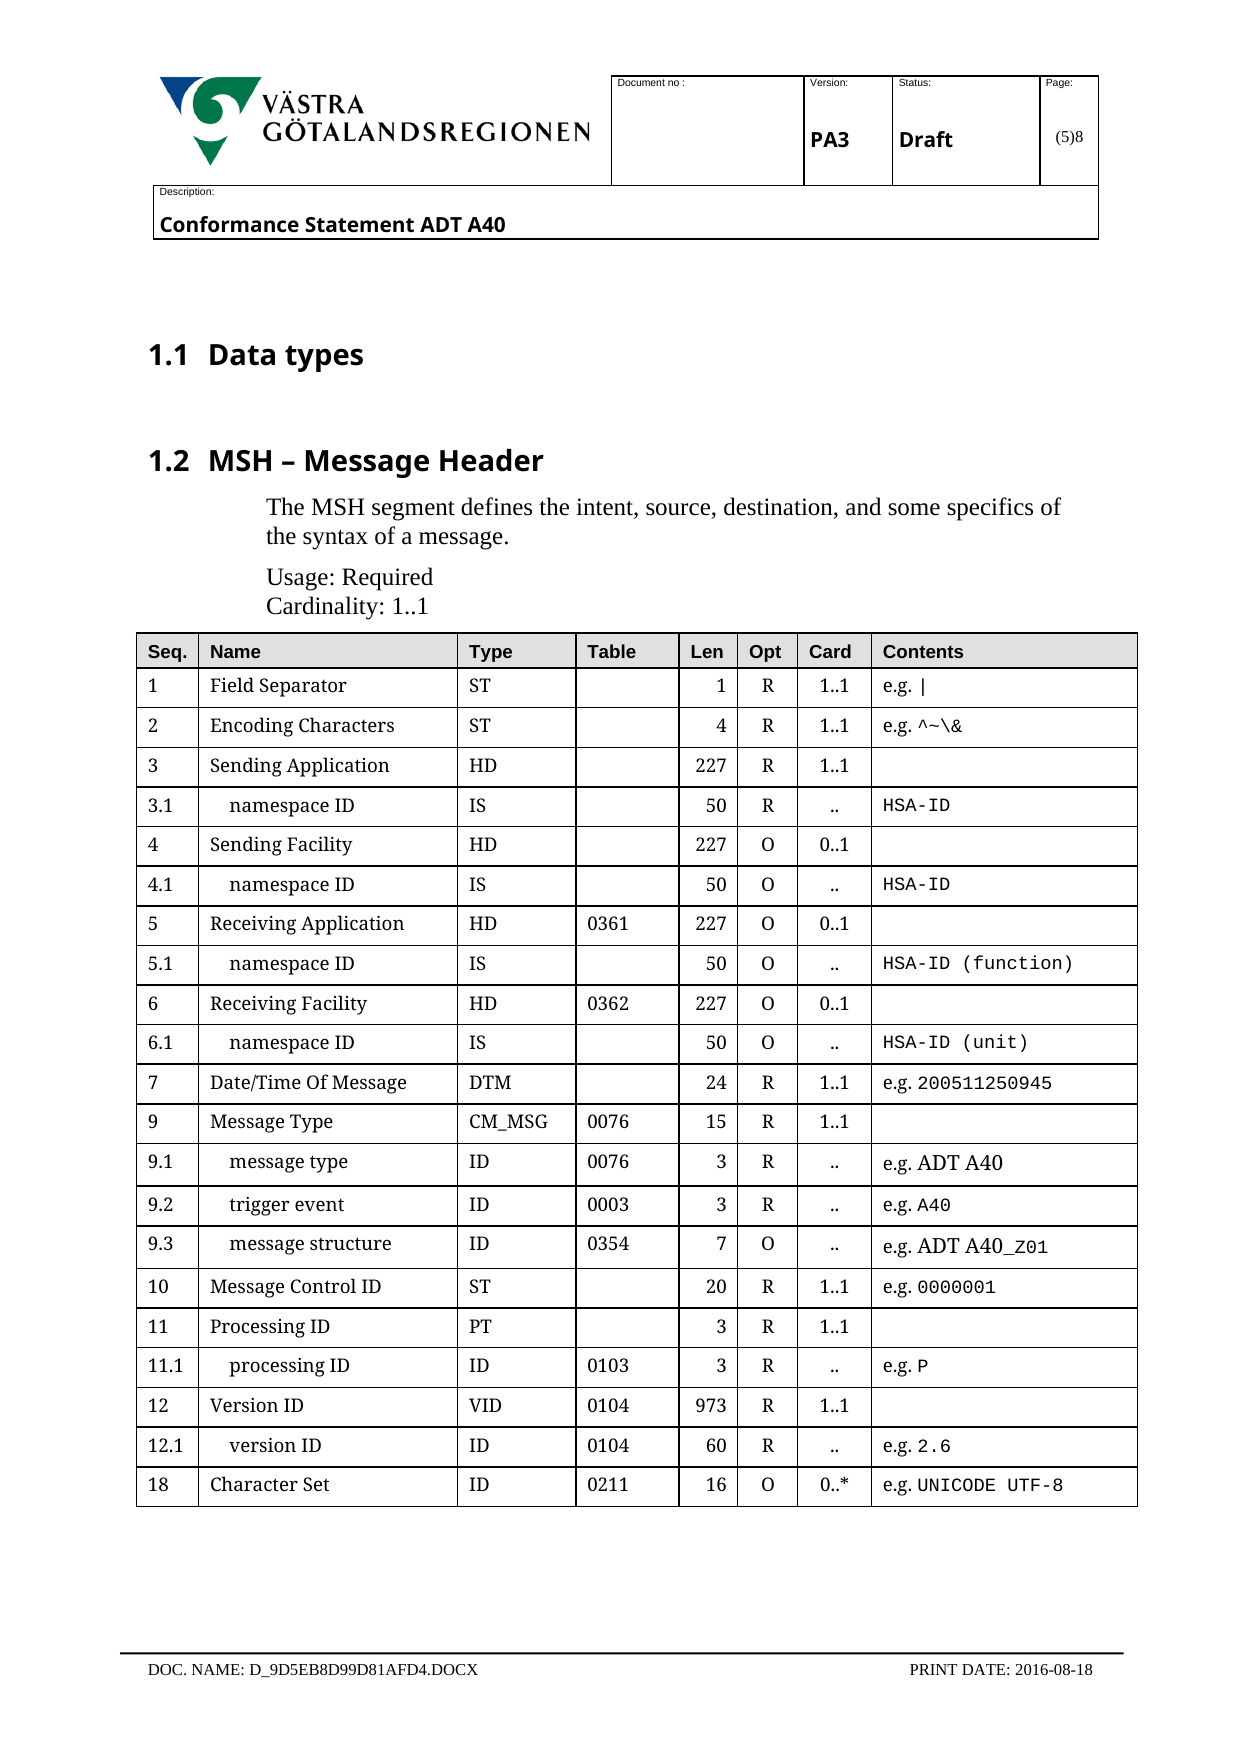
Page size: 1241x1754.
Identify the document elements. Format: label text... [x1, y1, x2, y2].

table_cell 50 [680, 788, 737, 826]
table_cell 50 [680, 946, 737, 984]
table_cell 0..1 [798, 827, 871, 865]
table_cell .. [798, 1428, 871, 1466]
table_cell [577, 669, 678, 707]
table_cell 0354 [577, 1227, 678, 1267]
table_cell R [738, 1309, 797, 1347]
table_cell 3 [680, 1309, 737, 1347]
table_cell 20 [680, 1269, 737, 1307]
table_cell namespace ID [199, 788, 457, 826]
table_cell 11.1 [137, 1348, 198, 1387]
table_cell O [738, 1025, 797, 1063]
table_header Opt [738, 634, 797, 667]
table_cell ID [458, 1144, 575, 1185]
table_cell 0104 [577, 1388, 678, 1426]
table_cell 24 [680, 1065, 737, 1103]
table_header Contents [872, 634, 1137, 667]
table_cell 0076 [577, 1105, 678, 1143]
table_cell 7 [137, 1065, 198, 1103]
table_cell 9.3 [137, 1227, 198, 1267]
table_cell 0211 [577, 1468, 678, 1506]
table_cell VID [458, 1388, 575, 1426]
table_cell 0..1 [798, 986, 871, 1024]
table_cell e.g. UNICODE UTF-8 [872, 1468, 1137, 1506]
table_cell O [738, 827, 797, 865]
table_cell message type [199, 1144, 457, 1185]
table_cell [577, 867, 678, 905]
table_cell 9.2 [137, 1187, 198, 1225]
table_cell ST [458, 708, 575, 747]
table_cell namespace ID [199, 1025, 457, 1063]
table_cell Encoding Characters [199, 708, 457, 747]
table_cell 1..1 [798, 1309, 871, 1347]
table_cell .. [798, 1348, 871, 1387]
table_cell 0103 [577, 1348, 678, 1387]
table_cell R [738, 1187, 797, 1225]
table_cell 0104 [577, 1428, 678, 1466]
table_cell 1..1 [798, 1065, 871, 1103]
table_cell 227 [680, 748, 737, 786]
table_header Len [680, 634, 737, 667]
table_cell e.g. 200511250945 [872, 1065, 1137, 1103]
table_cell 9.1 [137, 1144, 198, 1185]
table_cell [577, 1269, 678, 1307]
table_cell DTM [458, 1065, 575, 1103]
table_cell 3 [680, 1187, 737, 1225]
table_header Type [458, 634, 575, 667]
table_cell Field Separator [199, 669, 457, 707]
table_cell O [738, 1468, 797, 1506]
table_cell 6.1 [137, 1025, 198, 1063]
table_cell HSA-ID (unit) [872, 1025, 1137, 1063]
table_cell [872, 907, 1137, 944]
table_cell 11 [137, 1309, 198, 1347]
table_cell HD [458, 827, 575, 865]
table_cell 4 [137, 827, 198, 865]
table_cell R [738, 1428, 797, 1466]
table_cell e.g. P [872, 1348, 1137, 1387]
table_cell [872, 1388, 1137, 1426]
table_cell 1..1 [798, 1105, 871, 1143]
table_cell 0003 [577, 1187, 678, 1225]
table_cell ID [458, 1348, 575, 1387]
picture [159, 76, 590, 166]
table_cell 1 [680, 669, 737, 707]
table_cell Processing ID [199, 1309, 457, 1347]
table_cell e.g. [872, 1144, 1137, 1185]
table_cell 6 [137, 986, 198, 1024]
table_cell IS [458, 1025, 575, 1063]
table_cell 4.1 [137, 867, 198, 905]
table_cell e.g. 0000001 [872, 1269, 1137, 1307]
table_cell Receiving Application [199, 907, 457, 944]
table_cell 5 [137, 907, 198, 944]
table_cell O [738, 867, 797, 905]
table_cell 3 [680, 1144, 737, 1185]
table_cell Receiving Facility [199, 986, 457, 1024]
table_cell HD [458, 986, 575, 1024]
table_cell [872, 1309, 1137, 1347]
table_cell 9 [137, 1105, 198, 1143]
table_cell .. [798, 1144, 871, 1185]
table_cell [872, 827, 1137, 865]
table_cell R [738, 1105, 797, 1143]
table_header Seq. [137, 634, 198, 667]
table_cell O [738, 986, 797, 1024]
table_cell e.g. ^~\& [872, 708, 1137, 747]
table_cell 4 [680, 708, 737, 747]
table_cell HD [458, 748, 575, 786]
table_cell namespace ID [199, 946, 457, 984]
table_cell ID [458, 1428, 575, 1466]
table_cell 5.1 [137, 946, 198, 984]
table_cell Sending Application [199, 748, 457, 786]
table_cell IS [458, 867, 575, 905]
table_cell 3 [137, 748, 198, 786]
table_cell .. [798, 788, 871, 826]
table_cell ID [458, 1187, 575, 1225]
table_cell R [738, 788, 797, 826]
table_cell O [738, 1227, 797, 1267]
text Usage: Required Cardinality: 1..1 [266, 562, 1092, 620]
table_cell [577, 748, 678, 786]
table_cell trigger event [199, 1187, 457, 1225]
table_header Card [798, 634, 871, 667]
table_cell PT [458, 1309, 575, 1347]
table_cell [577, 708, 678, 747]
table_cell R [738, 708, 797, 747]
table_cell [577, 946, 678, 984]
table_header Table [577, 634, 678, 667]
table_cell 7 [680, 1227, 737, 1267]
table_cell CM_MSG [458, 1105, 575, 1143]
table_cell [577, 827, 678, 865]
table_cell 3.1 [137, 788, 198, 826]
table_cell 2 [137, 708, 198, 747]
table_cell 0362 [577, 986, 678, 1024]
table_cell O [738, 907, 797, 944]
table_cell e.g. 2.6 [872, 1428, 1137, 1466]
table_cell R [738, 1269, 797, 1307]
table_cell .. [798, 1227, 871, 1267]
table_cell .. [798, 867, 871, 905]
table_cell ST [458, 1269, 575, 1307]
table_cell ID [458, 1468, 575, 1506]
table_cell [872, 1105, 1137, 1143]
table_cell R [738, 1144, 797, 1185]
table_cell R [738, 669, 797, 707]
table_cell 0361 [577, 907, 678, 944]
table_cell 1..1 [798, 748, 871, 786]
table_cell 227 [680, 827, 737, 865]
table_cell namespace ID [199, 867, 457, 905]
table_cell Character Set [199, 1468, 457, 1506]
table_cell .. [798, 1187, 871, 1225]
table_cell 1..1 [798, 669, 871, 707]
table_cell Sending Facility [199, 827, 457, 865]
table_cell e.g. | [872, 669, 1137, 707]
table_cell 10 [137, 1269, 198, 1307]
table_cell [577, 1065, 678, 1103]
subtitle Data types [148, 334, 1092, 374]
table_cell O [738, 946, 797, 984]
subtitle MSH – Message Header [148, 440, 1092, 480]
table_header Name [199, 634, 457, 667]
table_cell 1..1 [798, 1388, 871, 1426]
table_cell e.g. A40 [872, 1187, 1137, 1225]
table_cell 15 [680, 1105, 737, 1143]
table_cell processing ID [199, 1348, 457, 1387]
table_cell .. [798, 1025, 871, 1063]
table_cell Message Control ID [199, 1269, 457, 1307]
table_cell 3 [680, 1348, 737, 1387]
table_cell [577, 1309, 678, 1347]
table_cell Version ID [199, 1388, 457, 1426]
table_cell .. [798, 946, 871, 984]
table_cell e.g. _Z01 [872, 1227, 1137, 1267]
table_cell 12.1 [137, 1428, 198, 1466]
table_cell 227 [680, 986, 737, 1024]
table_cell IS [458, 788, 575, 826]
table_cell Date/Time Of Message [199, 1065, 457, 1103]
table_cell HSA-ID [872, 867, 1137, 905]
table_cell version ID [199, 1428, 457, 1466]
table_cell 50 [680, 867, 737, 905]
text The MSH segment defines the intent, source, destination, and some specifics of the syntax of a message. [266, 492, 1092, 550]
table_cell [577, 1025, 678, 1063]
table_cell 973 [680, 1388, 737, 1426]
table_cell 0076 [577, 1144, 678, 1185]
table_cell 16 [680, 1468, 737, 1506]
table_cell HSA-ID [872, 788, 1137, 826]
table_cell 1 [137, 669, 198, 707]
table_cell Message Type [199, 1105, 457, 1143]
table_cell 18 [137, 1468, 198, 1506]
table_cell message structure [199, 1227, 457, 1267]
table_cell [577, 788, 678, 826]
table_cell 1..1 [798, 1269, 871, 1307]
table_cell 12 [137, 1388, 198, 1426]
table_cell 227 [680, 907, 737, 944]
table_cell R [738, 1388, 797, 1426]
table_cell IS [458, 946, 575, 984]
table_cell 50 [680, 1025, 737, 1063]
table_cell 0..1 [798, 907, 871, 944]
table_cell [872, 986, 1137, 1024]
table_cell HD [458, 907, 575, 944]
table_cell 60 [680, 1428, 737, 1466]
table_cell 1..1 [798, 708, 871, 747]
table_cell ST [458, 669, 575, 707]
table_cell R [738, 1065, 797, 1103]
table_cell [872, 748, 1137, 786]
table_cell R [738, 1348, 797, 1387]
table_cell ID [458, 1227, 575, 1267]
table_cell HSA-ID (function) [872, 946, 1137, 984]
table_cell R [738, 748, 797, 786]
table_cell 0..* [798, 1468, 871, 1506]
